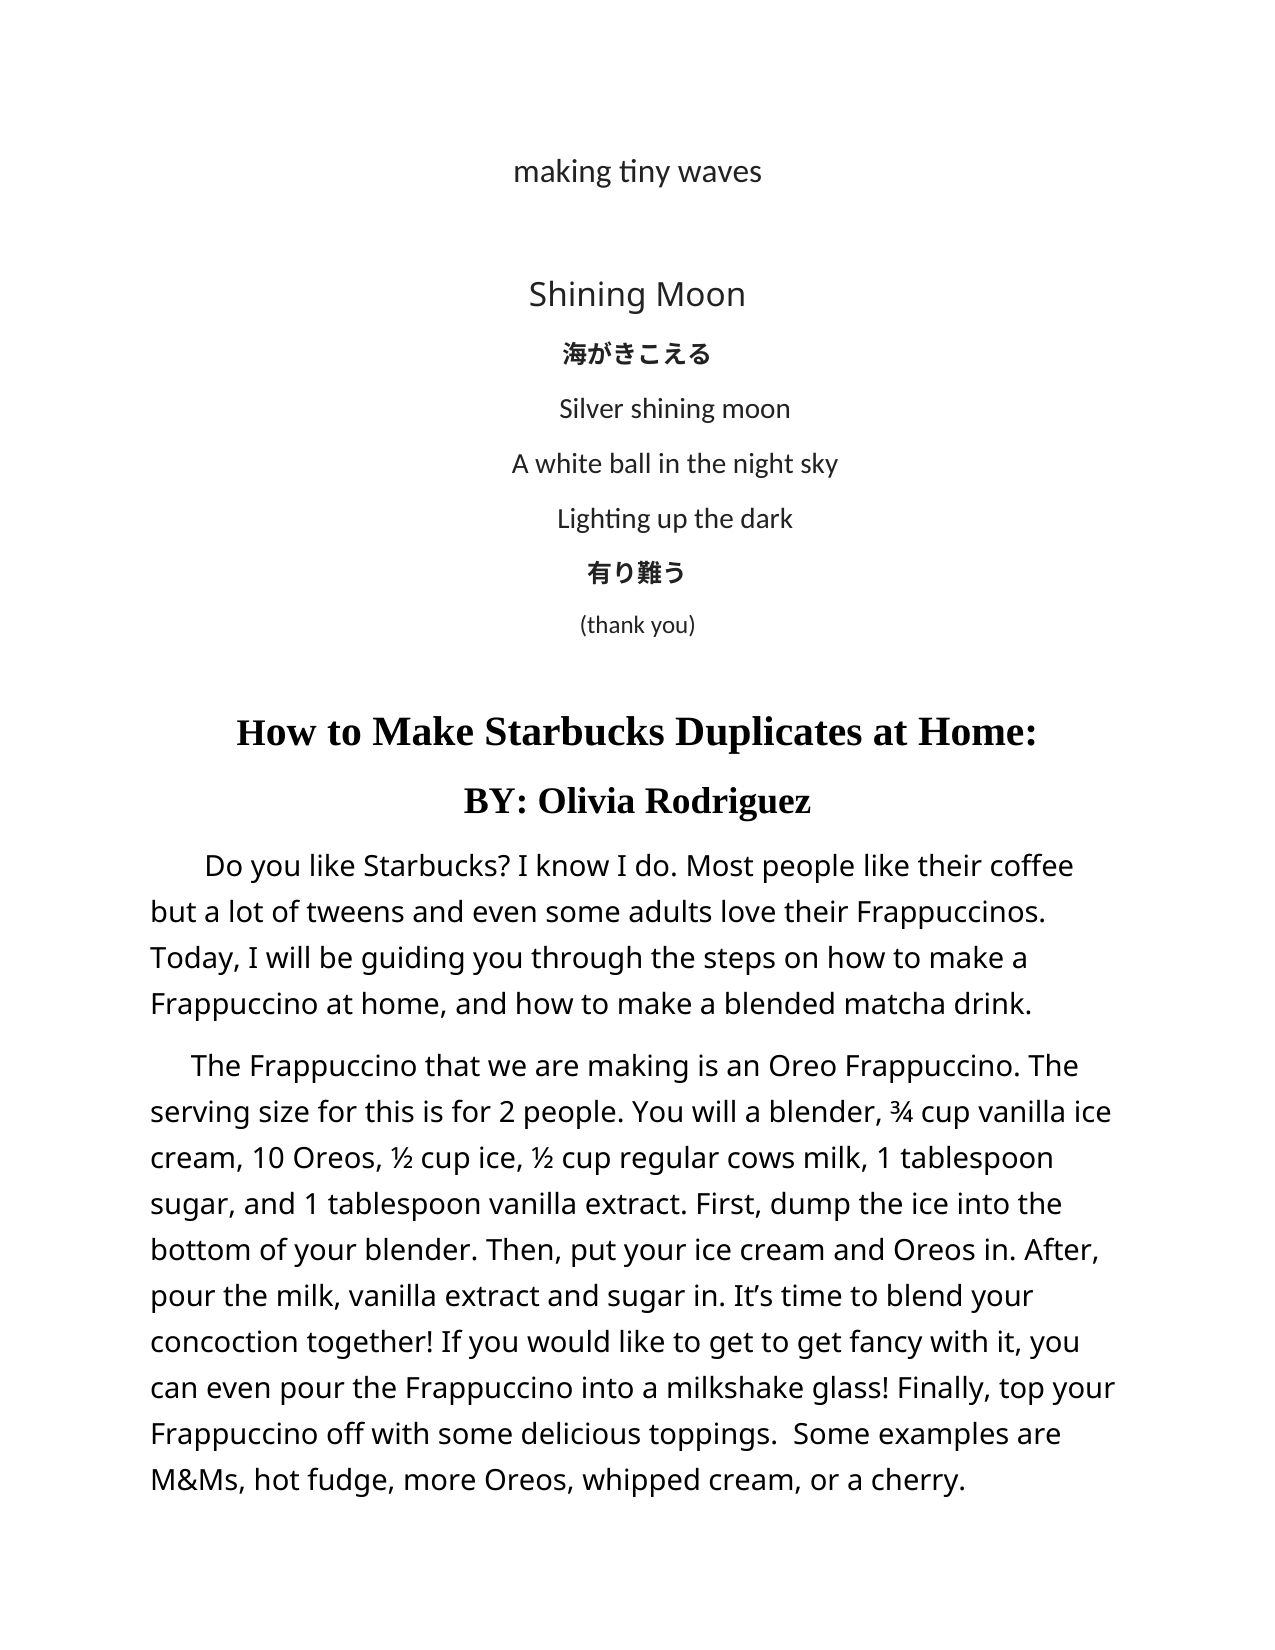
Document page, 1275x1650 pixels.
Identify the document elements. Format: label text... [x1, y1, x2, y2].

text The Frappuccino that we are making is an Oreo Frappuccino. The serving size for this is for 2 people. You will a blender, ¾ cup vanilla ice cream, 10 Oreos, ½ cup ice, ½ cup regular cows milk, 1 tablespoon sugar, and 1 tablespoon vanilla extract. First, dump the ice into the bottom of your blender. Then, put your ice cream and Oreos in. After, pour the milk, vanilla extract and sugar in. It’s time to blend your concoction together! If you would like to get to get fancy with it, you can even pour the Frappuccino into a milkshake glass! Finally, top your Frappuccino off with some delicious toppings. Some examples are M&Ms, hot fudge, more Oreos, whipped cream, or a cherry. [150, 1046, 1125, 1499]
text Do you like Starbucks? I know I do. Most people like their coffee but a lot of tweens and even some adults love their Frappuccinos. Today, I will be guiding you through the steps on how to make a Frappuccino at home, and how to make a blended matcha drink. [150, 845, 1125, 1023]
text making tiny waves [150, 150, 1125, 191]
text Shining Moon [150, 271, 1125, 317]
text 海がきこえる [150, 337, 1125, 371]
text How to Make Starbucks Duplicates at Home: [150, 706, 1125, 754]
text A white ball in the night sky [225, 445, 1125, 481]
text Silver shining moon [225, 390, 1125, 426]
text 有り難う [150, 556, 1125, 590]
text Lighting up the dark [225, 501, 1125, 536]
text BY: Olivia Rodriguez [150, 778, 1125, 822]
text (thank you) [150, 609, 1125, 639]
